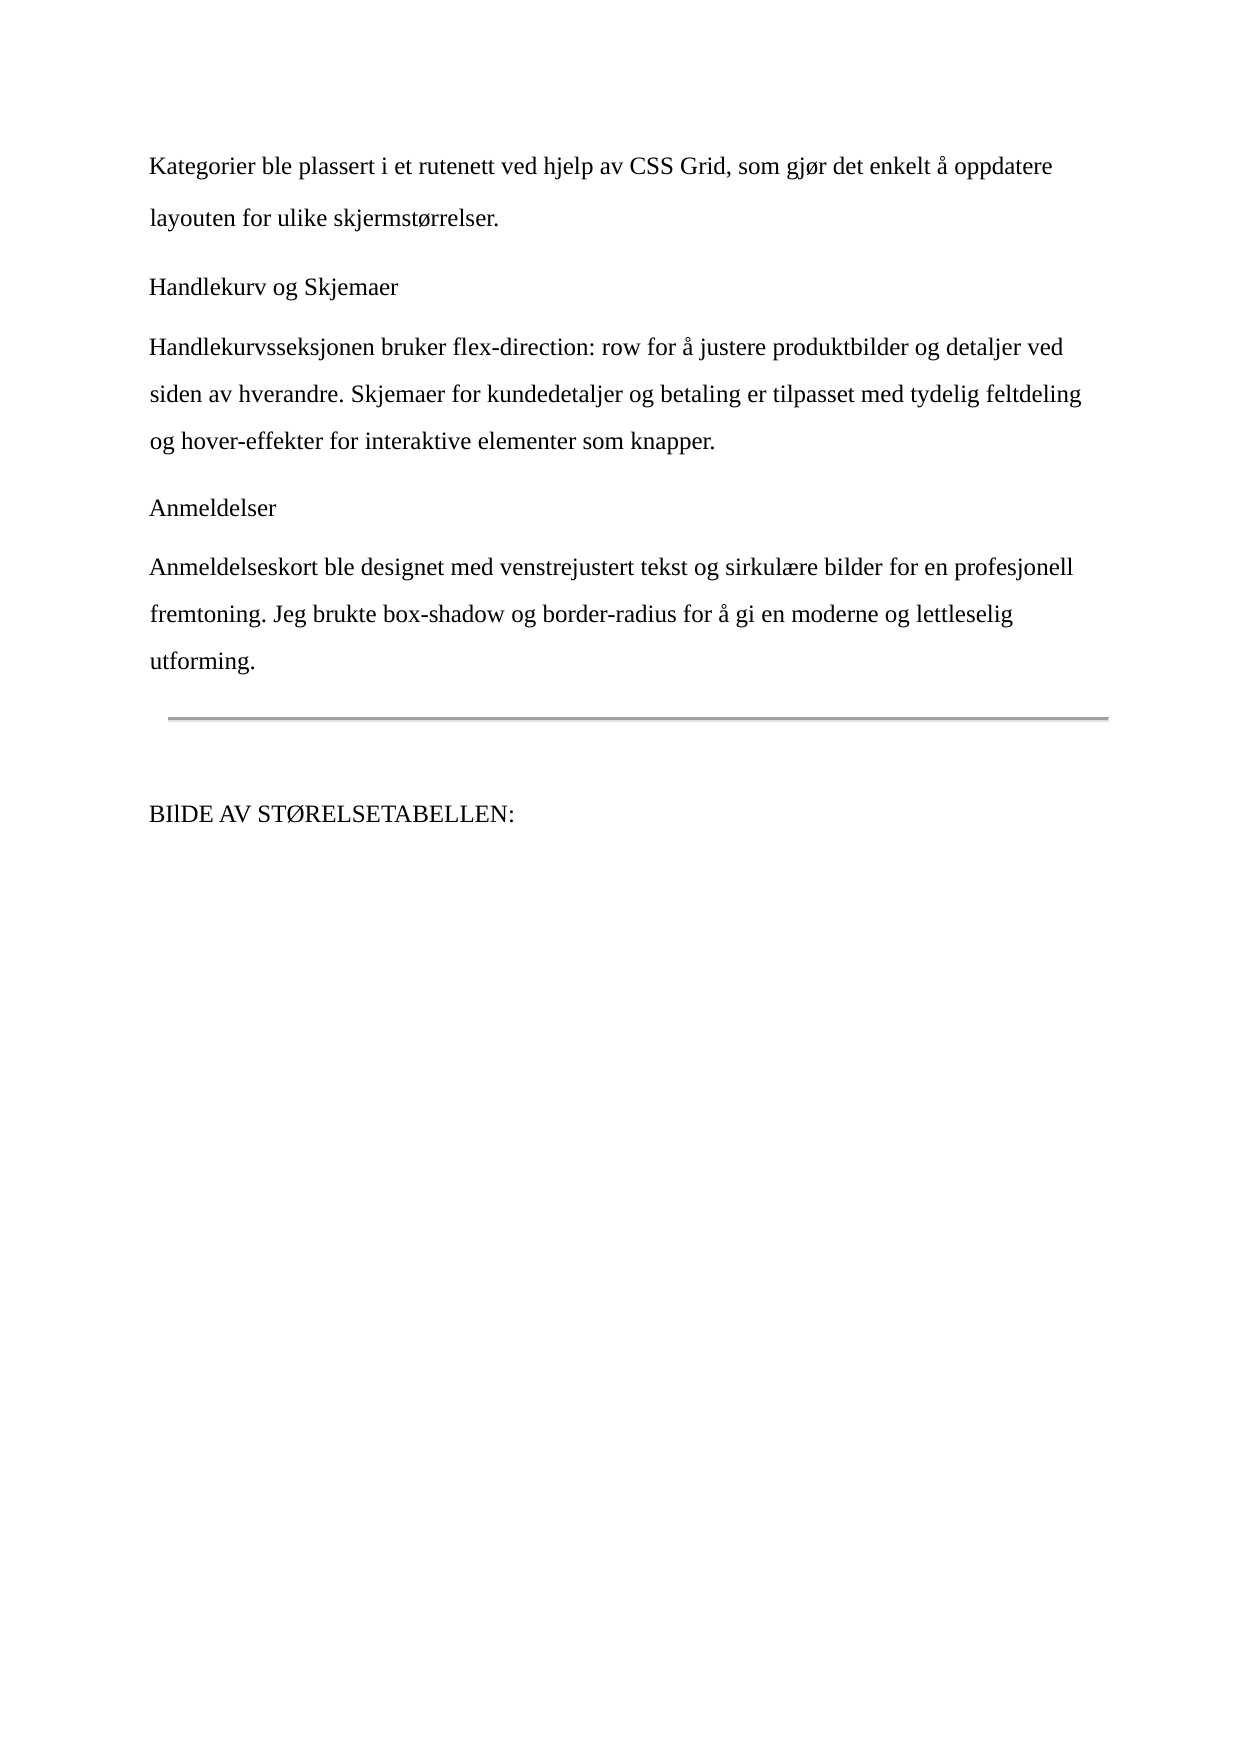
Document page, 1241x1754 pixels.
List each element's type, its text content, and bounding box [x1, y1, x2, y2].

text Anmeldelseskort ble designet med venstrejustert tekst og sirkulære bilder for en profesjonell fremtoning. Jeg brukte box-shadow og border-radius for å gi en moderne og lettleselig utforming. [148, 552, 1093, 675]
text Kategorier ble plassert i et rutenett ved hjelp av CSS Grid, som gjør det enkelt å oppdatere layouten for ulike skjermstørrelser. [148, 151, 1093, 232]
text BIlDE AV STØRELSETABELLEN: [148, 799, 1093, 828]
text Handlekurvsseksjonen bruker flex-direction: row for å justere produktbilder og detaljer ved siden av hverandre. Skjemaer for kundedetaljer og betaling er tilpasset med tydelig feltdeling og hover-effekter for interaktive elementer som knapper. [148, 332, 1093, 455]
text Handlekurv og Skjemaer [148, 272, 1093, 301]
text Anmeldelser [148, 493, 1093, 522]
